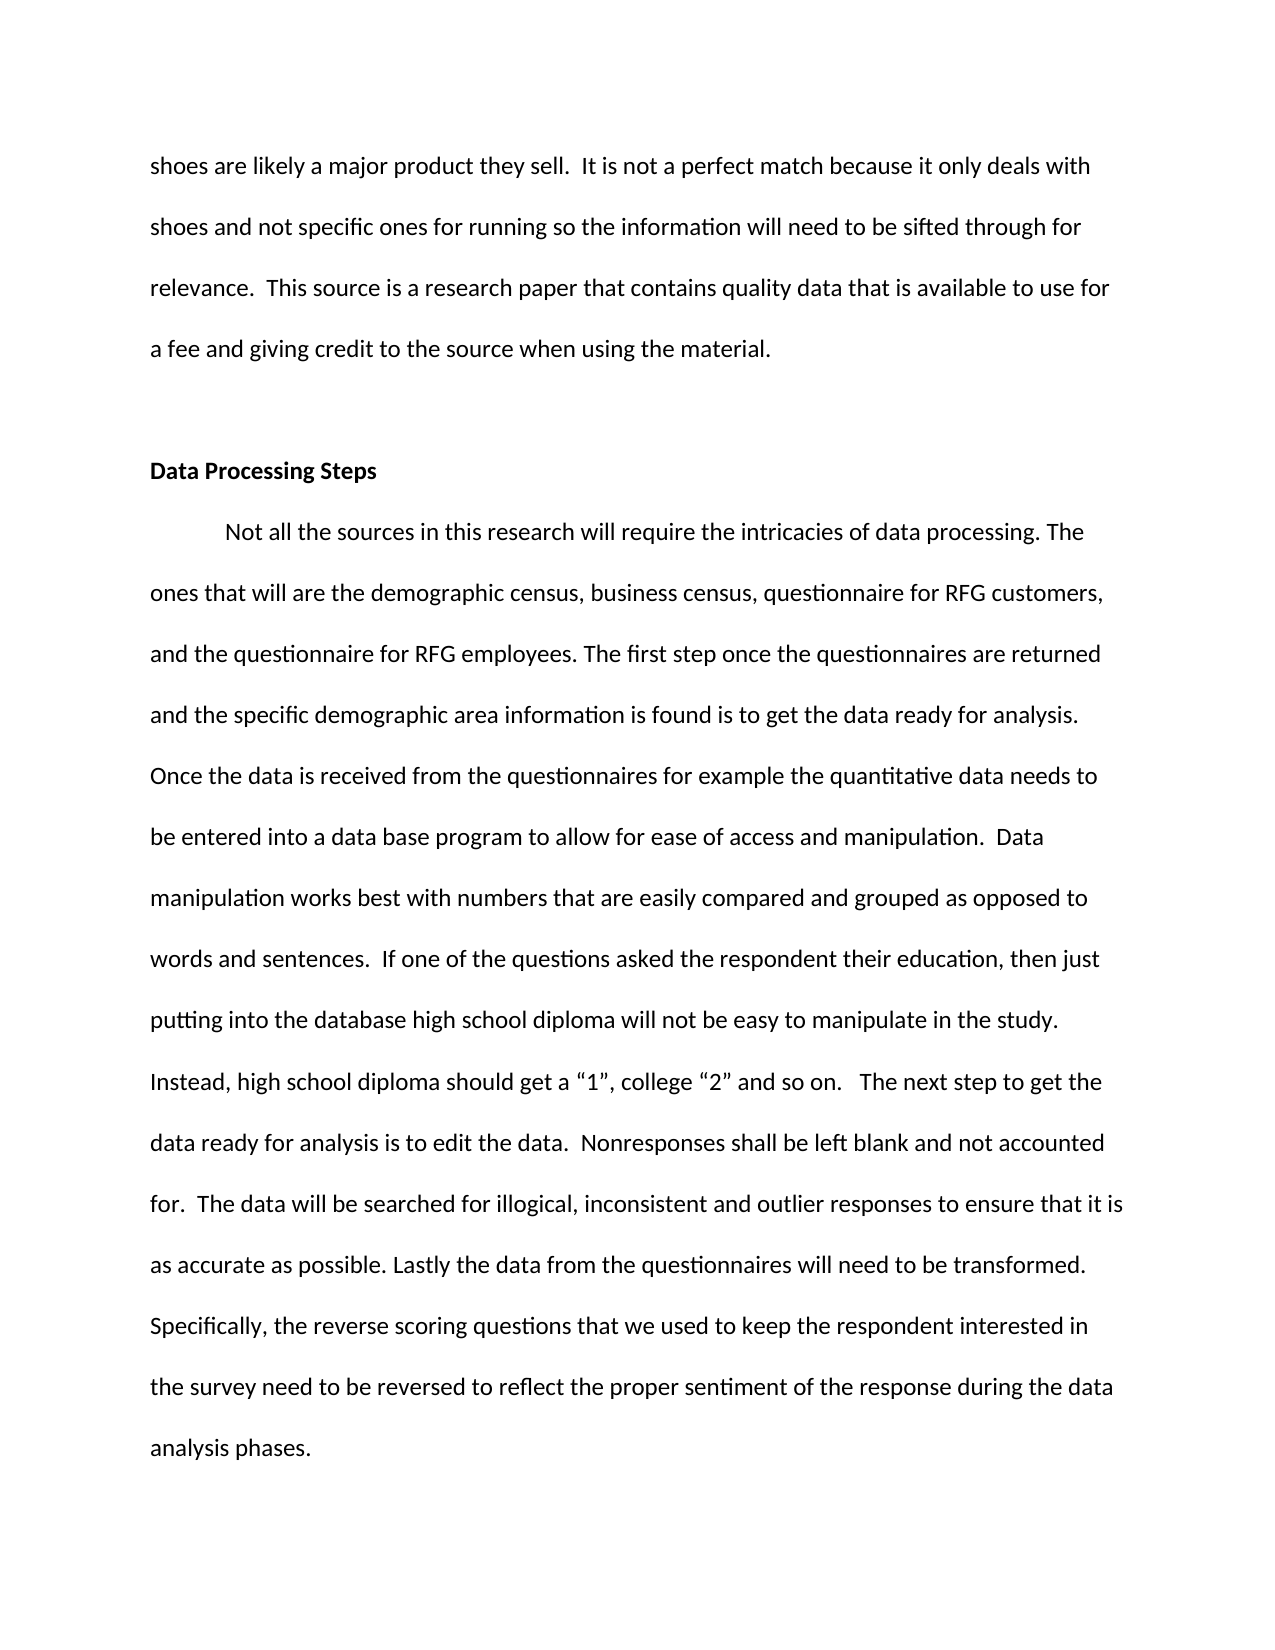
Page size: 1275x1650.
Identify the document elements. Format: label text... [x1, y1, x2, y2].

text Not all the sources in this research will require the intricacies of data processing. The ones that will are the demographic census, business census, questionnaire for RFG customers, and the questionnaire for RFG employees. The first step once the questionnaires are returned and the specific demographic area information is found is to get the data ready for analysis. Once the data is received from the questionnaires for example the quantitative data needs to be entered into a data base program to allow for ease of access and manipulation. Data manipulation works best with numbers that are easily compared and grouped as opposed to words and sentences. If one of the questions asked the respondent their education, then just putting into the database high school diploma will not be easy to manipulate in the study. Instead, high school diploma should get a “1”, college “2” and so on. The next step to get the data ready for analysis is to edit the data. Nonresponses shall be left blank and not accounted for. The data will be searched for illogical, inconsistent and outlier responses to ensure that it is as accurate as possible. Lastly the data from the questionnaires will need to be transformed. Specifically, the reverse scoring questions that we used to keep the respondent interested in the survey need to be reversed to reflect the proper sentiment of the response during the data analysis phases. [150, 516, 1125, 1462]
text Data Processing Steps [150, 455, 1125, 486]
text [150, 150, 1125, 364]
